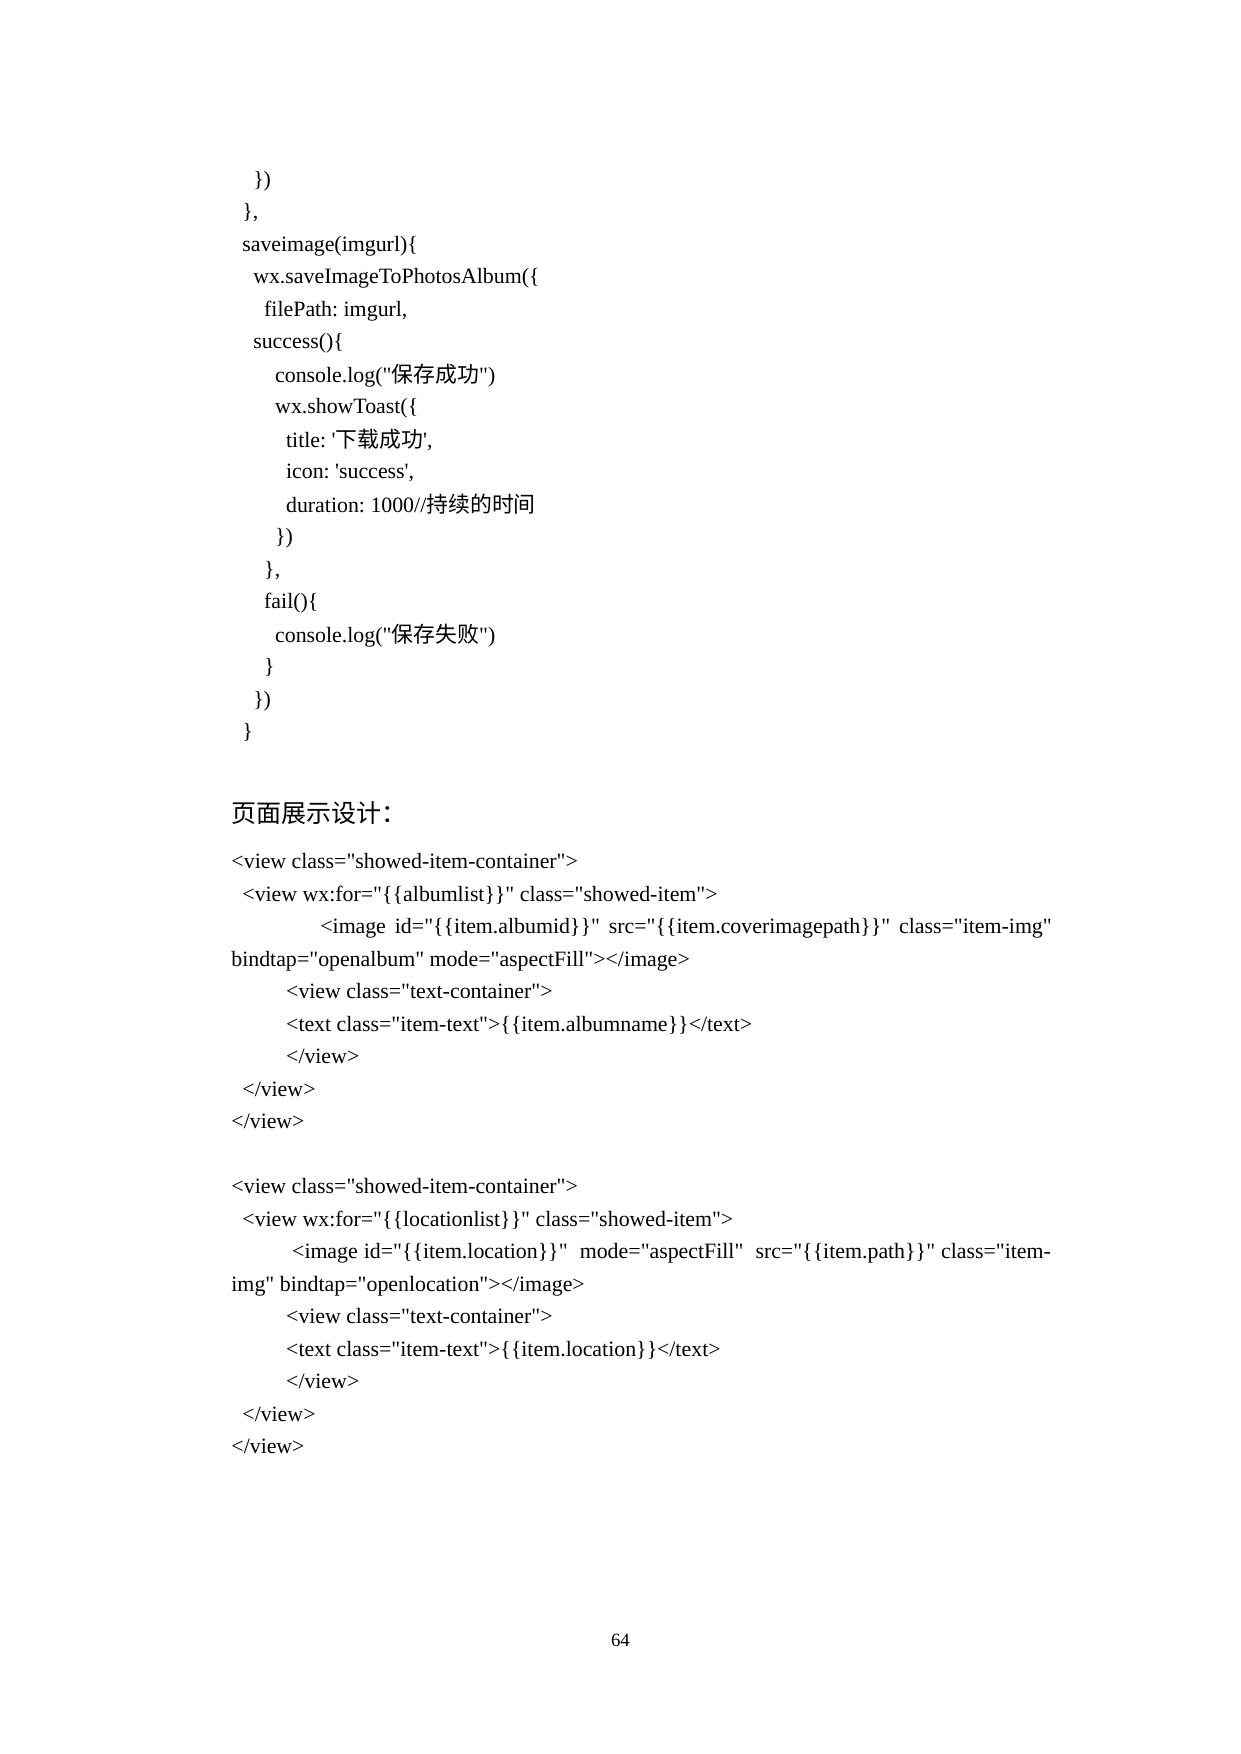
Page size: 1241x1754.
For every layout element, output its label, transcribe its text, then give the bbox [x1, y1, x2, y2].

text <view wx:for="{{locationlist}}" class="showed-item"> [231, 1202, 1053, 1234]
text console.log("保存成功") [231, 357, 1053, 389]
text title: '下载成功', [231, 422, 1053, 454]
text fail(){ [231, 584, 1053, 617]
text </view> [231, 1039, 1053, 1072]
text }) [231, 162, 1053, 194]
text wx.saveImageToPhotosAlbum({ [231, 259, 1053, 292]
text } [231, 649, 1053, 682]
text } [231, 714, 1053, 747]
text duration: 1000//持续的时间 [231, 487, 1053, 519]
text <image id="{{item.location}}" mode="aspectFill" src="{{item.path}}" class="item-img" bindtap="openlocation"></image> [231, 1234, 1053, 1299]
text }) [231, 682, 1053, 714]
text filePath: imgurl, [231, 292, 1053, 324]
text <view class="text-container"> [231, 974, 1053, 1007]
text wx.showToast({ [231, 389, 1053, 422]
text }, [231, 552, 1053, 584]
text 页面展示设计： <view class="showed-item-container"> [231, 779, 1053, 877]
text <image id="{{item.albumid}}" src="{{item.coverimagepath}}" class="item-img" bindtap="openalbum" mode="aspectFill"></image> [231, 909, 1053, 974]
text console.log("保存失败") [231, 617, 1053, 649]
text saveimage(imgurl){ [231, 227, 1053, 259]
text </view> [231, 1072, 1053, 1104]
text </view> [231, 1104, 1053, 1137]
text </view> [231, 1429, 1053, 1462]
text <text class="item-text">{{item.albumname}}</text> [231, 1007, 1053, 1039]
text </view> [231, 1364, 1053, 1397]
text </view> [231, 1397, 1053, 1429]
text <view wx:for="{{albumlist}}" class="showed-item"> [231, 877, 1053, 909]
text }, [231, 194, 1053, 227]
text <view class="text-container"> [231, 1299, 1053, 1332]
text icon: 'success', [231, 454, 1053, 487]
text }) [231, 519, 1053, 552]
text <view class="showed-item-container"> [231, 1169, 1053, 1202]
text <text class="item-text">{{item.location}}</text> [231, 1332, 1053, 1364]
text success(){ [231, 324, 1053, 357]
